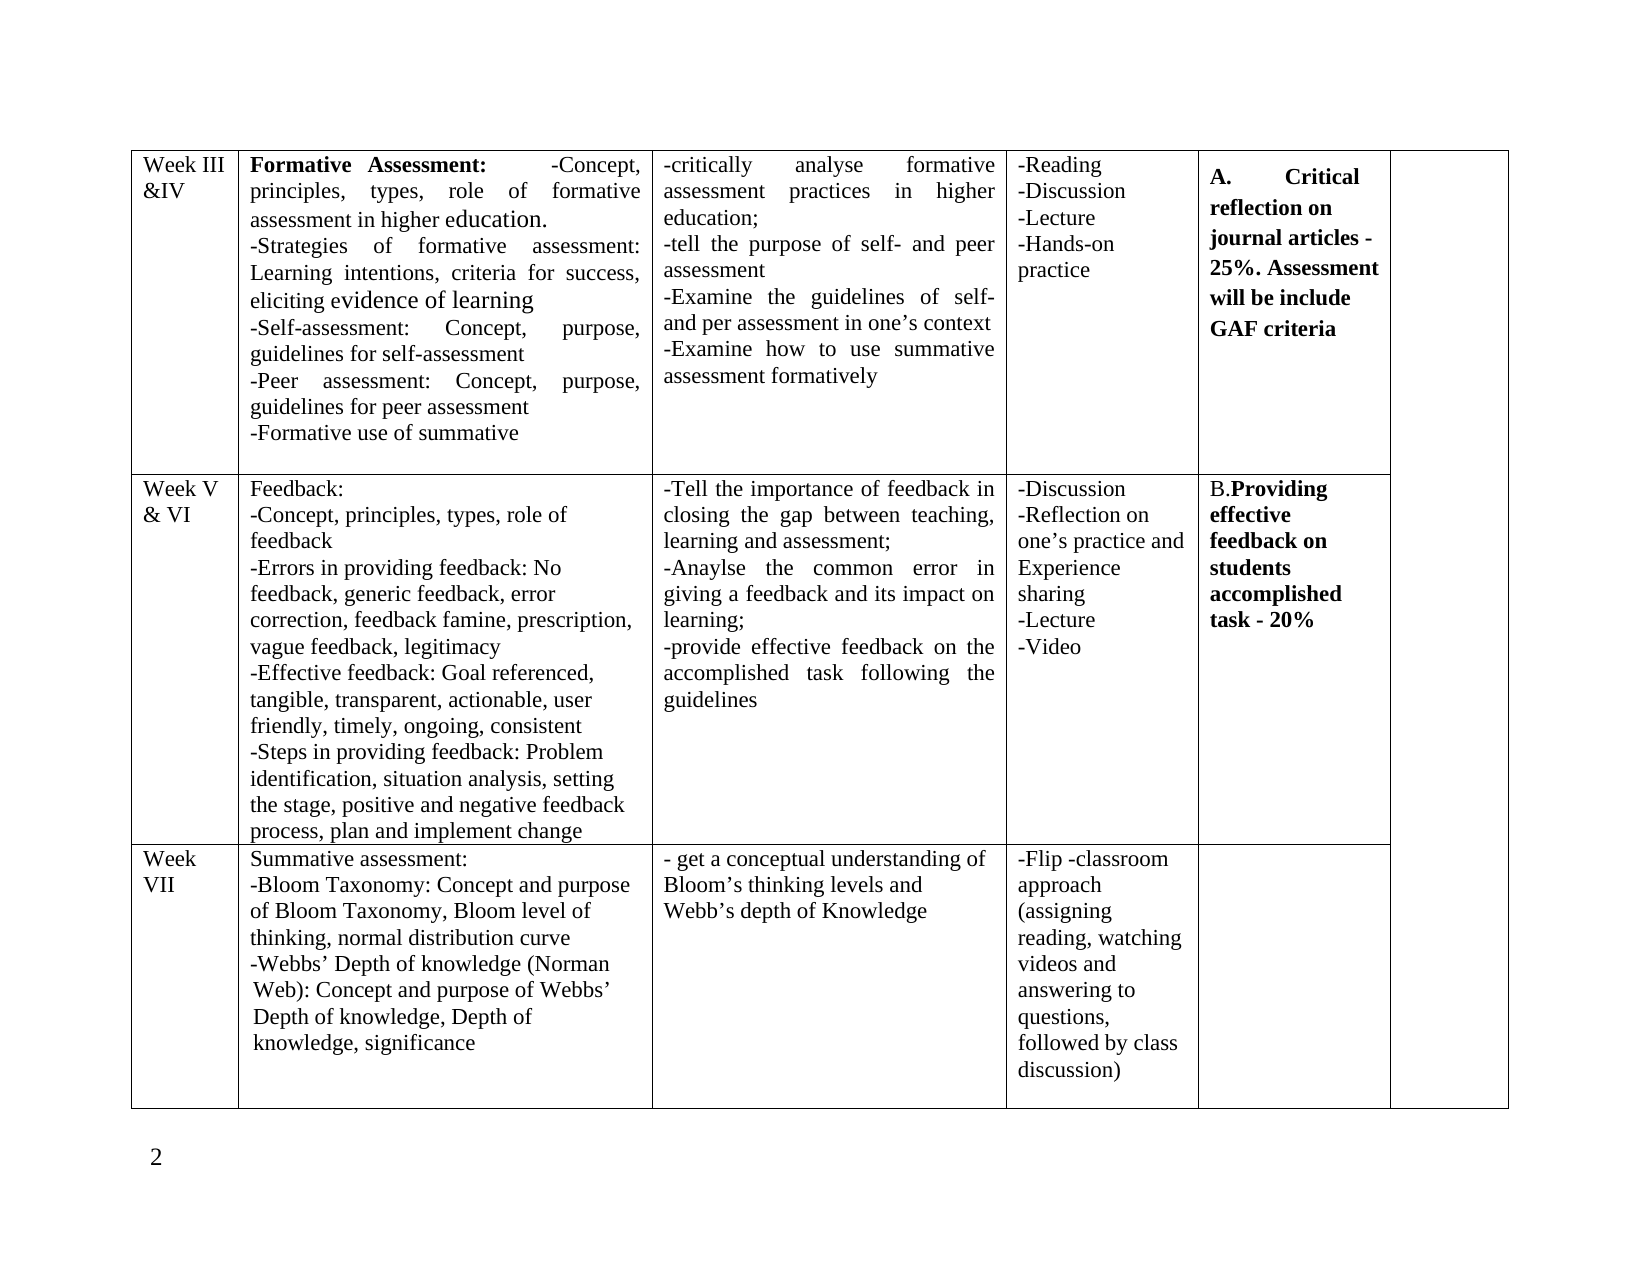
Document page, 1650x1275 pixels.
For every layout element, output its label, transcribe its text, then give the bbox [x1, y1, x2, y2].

table_cell -Tell the importance of feedback in closing the gap between teaching, learning and assessment; -Anaylse the common error in giving a feedback and its impact on learning; -provide effective feedback on the accomplished task following the guidelines [653, 475, 1006, 844]
table_cell Week III &IV [132, 151, 238, 474]
table_cell Feedback: -Concept, principles, types, role of feedback -Errors in providing feedback: No feedback, generic feedback, error correction, feedback famine, prescription, vague feedback, legitimacy -Effective feedback: Goal referenced, tangible, transparent, actionable, user friendly, timely, ongoing, consistent -Steps in providing feedback: Problem identification, situation analysis, setting the stage, positive and negative feedback process, plan and implement change [239, 475, 652, 844]
table_cell Critical reflection on journal articles - 25%. Assessment will be include GAF criteria [1199, 151, 1390, 474]
table_cell B.Providing effective feedback on students accomplished task - 20% [1199, 475, 1390, 844]
table_cell -critically analyse formative assessment practices in higher education; -tell the purpose of self- and peer assessment -Examine the guidelines of self- and per assessment in one’s context -Examine how to use summative assessment formatively [653, 151, 1006, 474]
table_cell Week V & VI [132, 475, 238, 844]
table_cell Summative assessment: -Bloom Taxonomy: Concept and purpose of Bloom Taxonomy, Bloom level of thinking, normal distribution curve -Webbs’ Depth of knowledge (Norman Web): Concept and purpose of Webbs’ Depth of knowledge, Depth of knowledge, significance [239, 845, 652, 1108]
table_cell -Reading -Discussion -Lecture -Hands-on practice [1007, 151, 1198, 474]
table_cell Formative Assessment: -Concept, principles, types, role of formative assessment in higher education. -Strategies of formative assessment: Learning intentions, criteria for success, eliciting evidence of learning -Self-assessment: Concept, purpose, guidelines for self-assessment -Peer assessment: Concept, purpose, guidelines for peer assessment -Formative use of summative [239, 151, 652, 474]
table_cell Week VII [132, 845, 238, 1108]
table_cell [1199, 845, 1390, 1108]
table_cell -Flip -classroom approach (assigning reading, watching videos and answering to questions, followed by class discussion) [1007, 845, 1198, 1108]
table_cell - get a conceptual understanding of Bloom’s thinking levels and Webb’s depth of Knowledge [653, 845, 1006, 1108]
table_cell -Discussion -Reflection on one’s practice and Experience sharing -Lecture -Video [1007, 475, 1198, 844]
